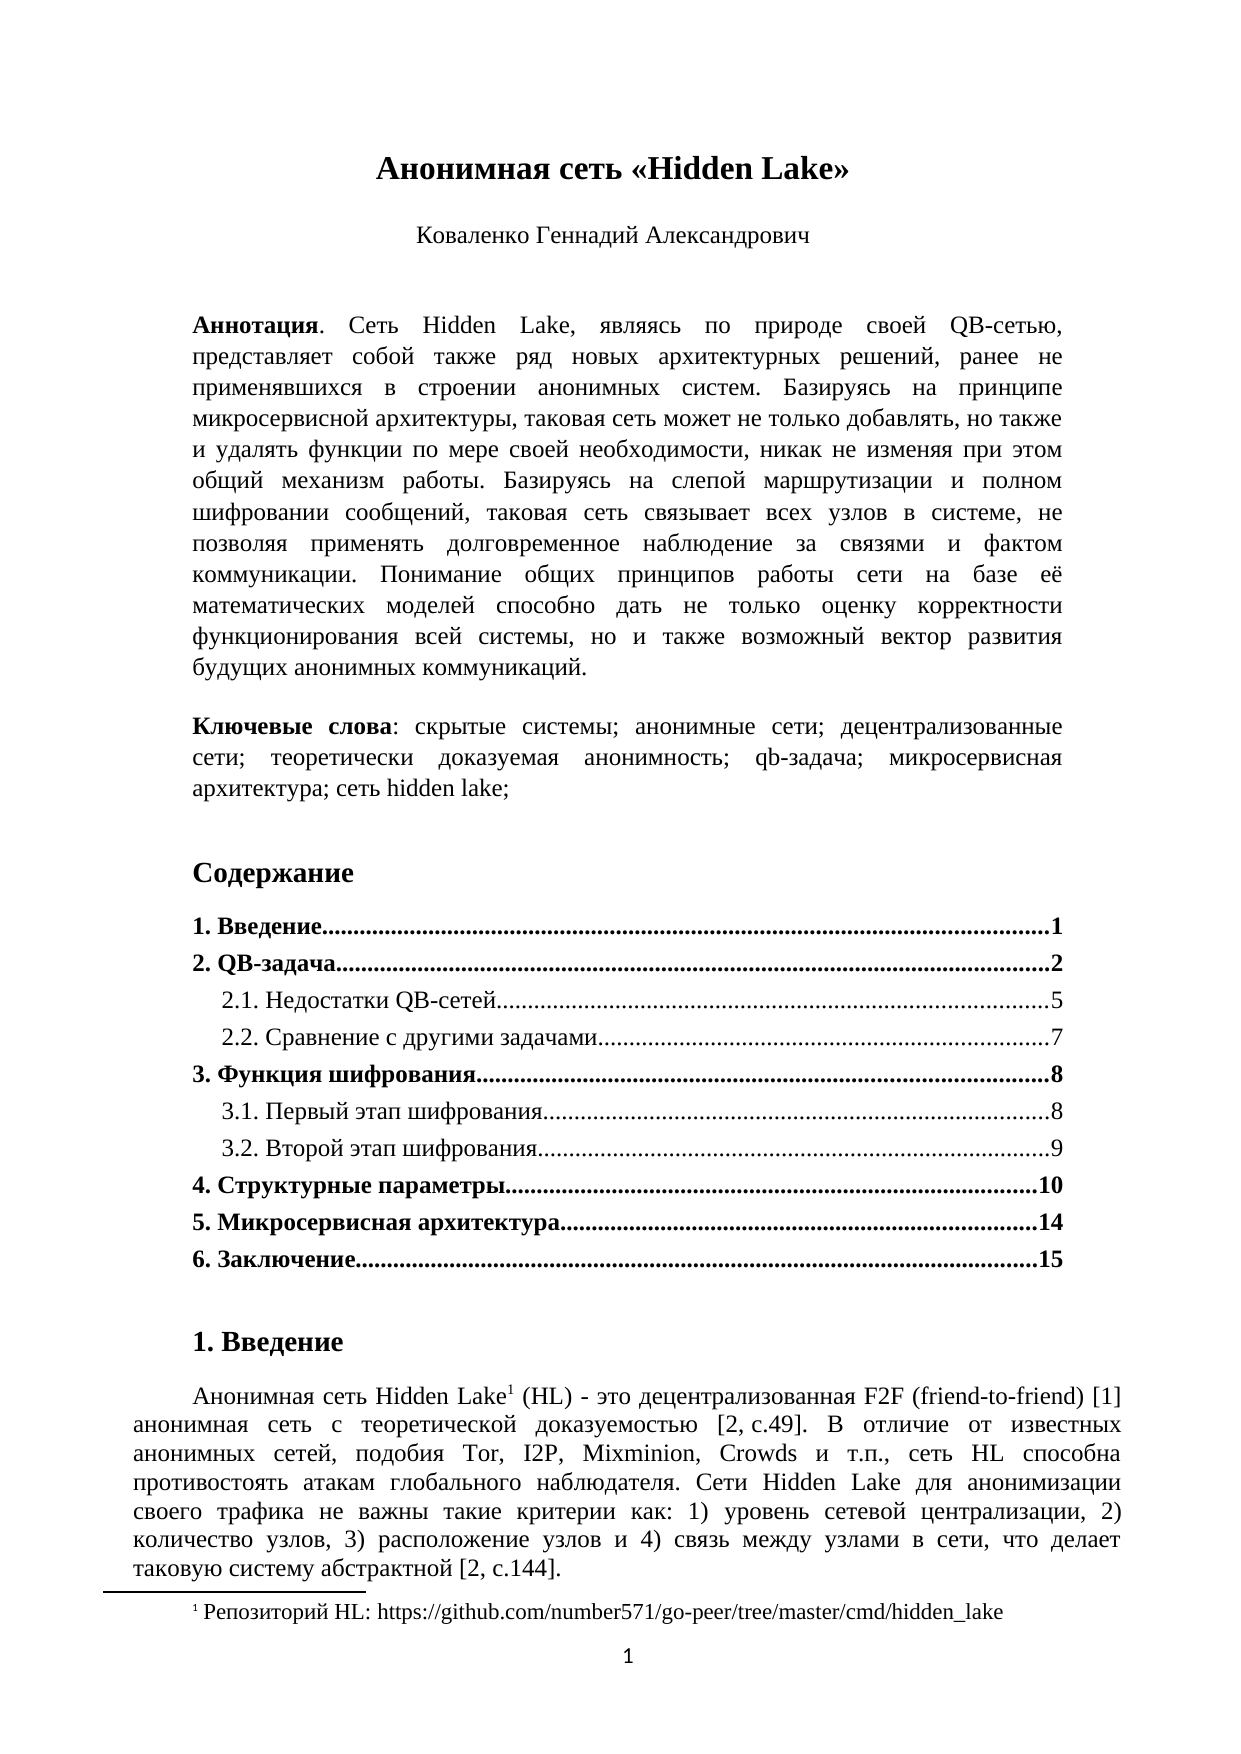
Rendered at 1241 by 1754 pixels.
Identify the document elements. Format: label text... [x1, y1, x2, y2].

text Анонимная сеть «Hidden Lake» [103, 148, 1122, 187]
text Содержание [192, 855, 1063, 888]
text Ключевые слова: скрытые системы; анонимные сети; децентрализованные сети; теоретически доказуемая анонимность; qb-задача; микросервисная архитектура; сеть hidden lake; [192, 711, 1063, 802]
subtitle 1. Введение [133, 1324, 1152, 1358]
text Аннотация. Сеть Hidden Lake, являясь по природе своей QB-сетью, представляет собой также ряд новых архитектурных решений, ранее не применявшихся в строении анонимных систем. Базируясь на принципе микросервисной архитектуры, таковая сеть может не только добавлять, но также и удалять функции по мере своей необходимости, никак не изменяя при этом общий механизм работы. Базируясь на слепой маршрутизации и полном шифровании сообщений, таковая сеть связывает всех узлов в системе, не позволяя применять долговременное наблюдение за связями и фактом коммуникации. Понимание общих принципов работы сети на базе её математических моделей способно дать не только оценку корректности функционирования всей системы, но и также возможный вектор развития будущих анонимных коммуникаций. [192, 310, 1063, 681]
text Коваленко Геннадий Александрович [103, 220, 1122, 249]
